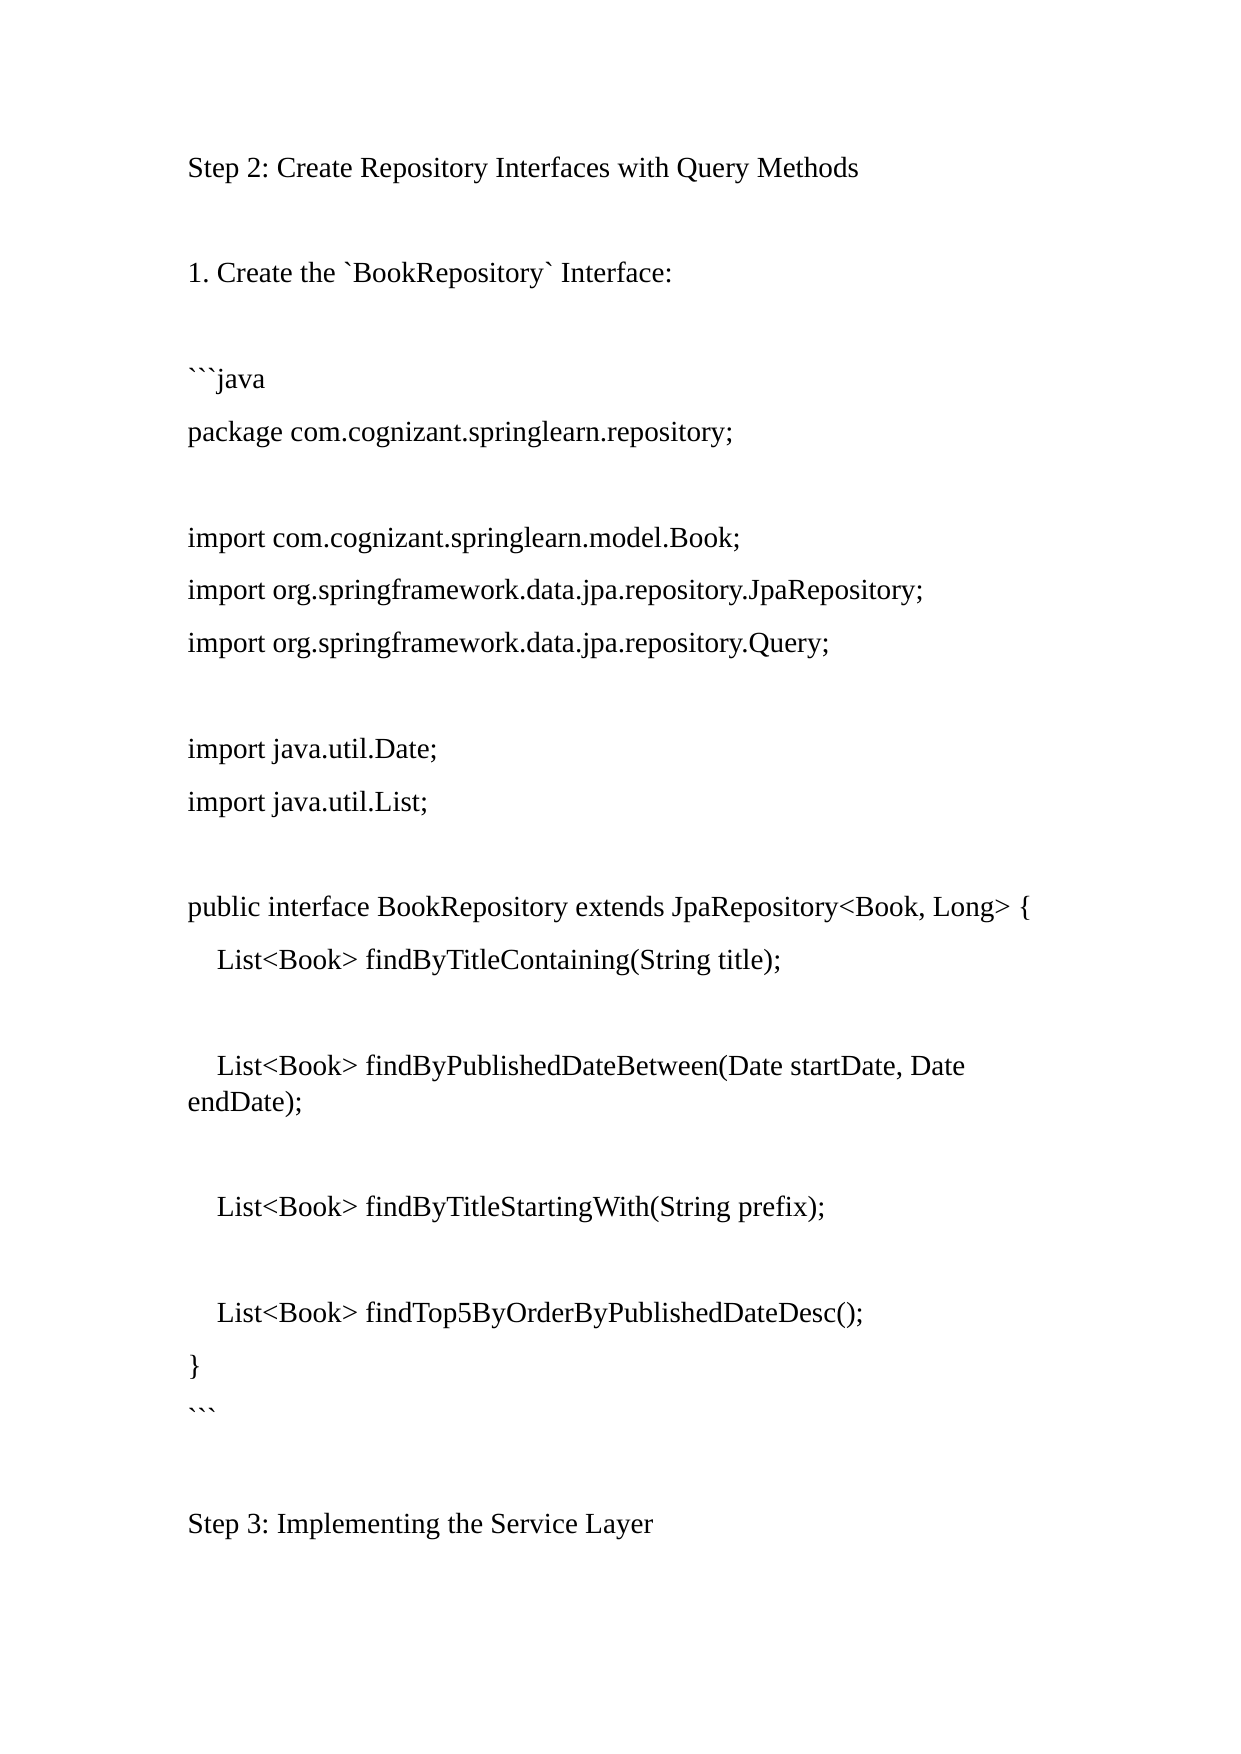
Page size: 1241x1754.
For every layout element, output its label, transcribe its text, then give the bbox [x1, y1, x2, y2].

text } [187, 1348, 1053, 1382]
text package com.cognizant.springlearn.repository; [187, 414, 1053, 448]
text import java.util.List; [187, 784, 1053, 817]
text List<Book> findByTitleStartingWith(String prefix); [187, 1189, 1053, 1223]
text 1. Create the `BookRepository` Interface: [187, 256, 1053, 289]
text import com.cognizant.springlearn.model.Book; [187, 520, 1053, 553]
text Step 3: Implementing the Service Layer [187, 1506, 1053, 1540]
text List<Book> findByTitleContaining(String title); [187, 942, 1053, 976]
text import org.springframework.data.jpa.repository.Query; [187, 625, 1053, 659]
text import java.util.Date; [187, 731, 1053, 764]
text List<Book> findTop5ByOrderByPublishedDateDesc(); [187, 1295, 1053, 1329]
text ```java [187, 361, 1053, 395]
text import org.springframework.data.jpa.repository.JpaRepository; [187, 572, 1053, 606]
text ``` [187, 1401, 1053, 1434]
text Step 2: Create Repository Interfaces with Query Methods [187, 150, 1053, 183]
text public interface BookRepository extends JpaRepository<Book, Long> { [187, 889, 1053, 923]
text List<Book> findByPublishedDateBetween(Date startDate, Date endDate); [187, 1048, 1053, 1117]
